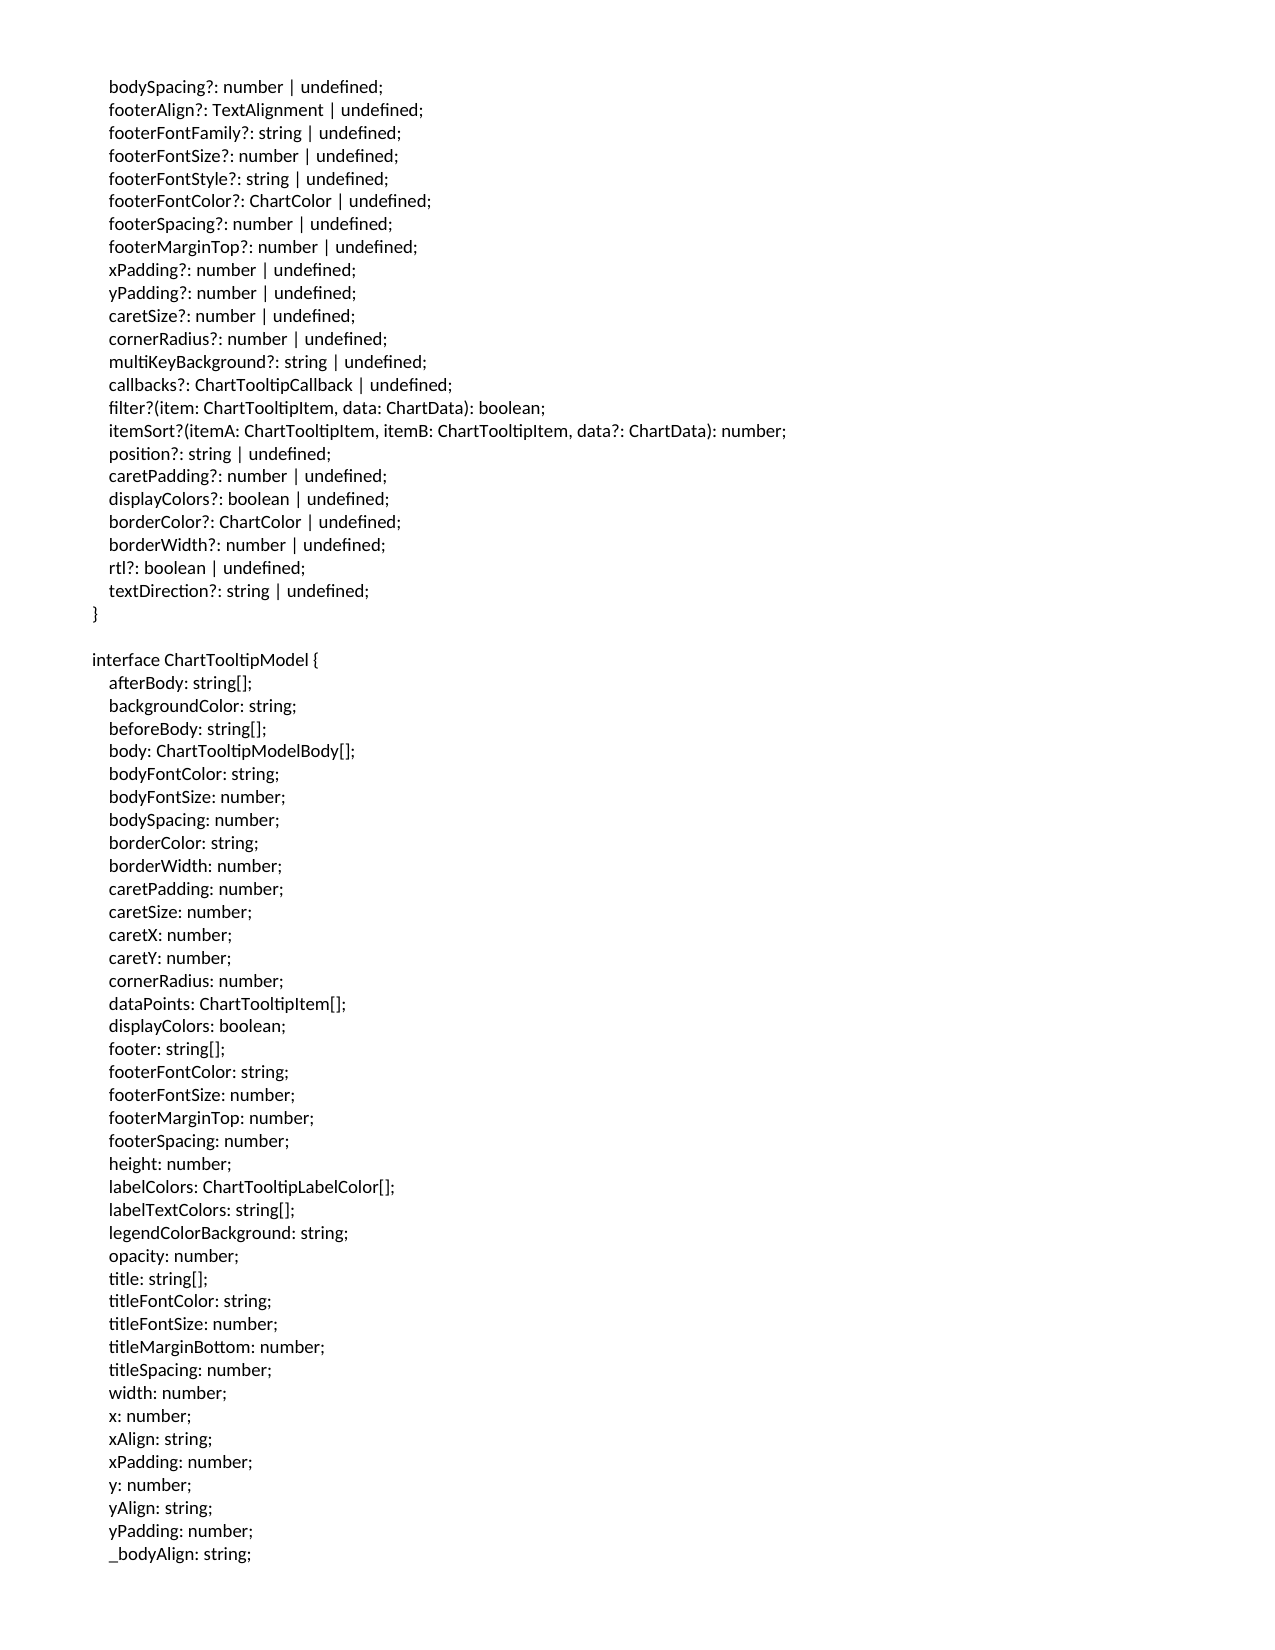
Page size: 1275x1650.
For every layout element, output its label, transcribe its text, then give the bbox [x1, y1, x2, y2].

text footerMarginTop?: number | undefined; [75, 235, 1200, 258]
text yAlign: string; [75, 1496, 1200, 1519]
text itemSort?(itemA: ChartTooltipItem, itemB: ChartTooltipItem, data?: ChartData): number; [75, 419, 1200, 442]
text rtl?: boolean | undefined; [75, 556, 1200, 579]
text cornerRadius?: number | undefined; [75, 327, 1200, 350]
text footerFontColor?: ChartColor | undefined; [75, 189, 1200, 212]
text caretPadding?: number | undefined; [75, 464, 1200, 487]
text afterBody: string[]; [75, 671, 1200, 694]
text x: number; [75, 1404, 1200, 1427]
text body: ChartTooltipModelBody[]; [75, 739, 1200, 762]
text footerSpacing: number; [75, 1129, 1200, 1152]
text cornerRadius: number; [75, 969, 1200, 992]
text displayColors: boolean; [75, 1014, 1200, 1037]
text footerSpacing?: number | undefined; [75, 212, 1200, 235]
text labelColors: ChartTooltipLabelColor[]; [75, 1175, 1200, 1198]
text bodyFontSize: number; [75, 785, 1200, 808]
text footerFontStyle?: string | undefined; [75, 167, 1200, 189]
text dataPoints: ChartTooltipItem[]; [75, 992, 1200, 1014]
text titleSpacing: number; [75, 1358, 1200, 1381]
text beforeBody: string[]; [75, 717, 1200, 739]
text xAlign: string; [75, 1427, 1200, 1450]
text legendColorBackground: string; [75, 1221, 1200, 1244]
text xPadding?: number | undefined; [75, 258, 1200, 281]
text titleFontColor: string; [75, 1289, 1200, 1312]
text multiKeyBackground?: string | undefined; [75, 350, 1200, 373]
text borderWidth?: number | undefined; [75, 533, 1200, 556]
text footerFontSize?: number | undefined; [75, 144, 1200, 167]
text position?: string | undefined; [75, 442, 1200, 464]
text y: number; [75, 1473, 1200, 1496]
text footerFontSize: number; [75, 1083, 1200, 1106]
text titleFontSize: number; [75, 1312, 1200, 1335]
text caretSize: number; [75, 900, 1200, 923]
text yPadding: number; [75, 1519, 1200, 1542]
text borderColor: string; [75, 831, 1200, 854]
text caretX: number; [75, 923, 1200, 946]
text labelTextColors: string[]; [75, 1198, 1200, 1221]
text titleMarginBottom: number; [75, 1335, 1200, 1358]
text borderColor?: ChartColor | undefined; [75, 510, 1200, 533]
text caretPadding: number; [75, 877, 1200, 900]
text textDirection?: string | undefined; [75, 579, 1200, 602]
text opacity: number; [75, 1244, 1200, 1267]
text width: number; [75, 1381, 1200, 1404]
text borderWidth: number; [75, 854, 1200, 877]
text yPadding?: number | undefined; [75, 281, 1200, 304]
text xPadding: number; [75, 1450, 1200, 1473]
text bodyFontColor: string; [75, 762, 1200, 785]
text footer: string[]; [75, 1037, 1200, 1060]
text backgroundColor: string; [75, 694, 1200, 717]
text caretSize?: number | undefined; [75, 304, 1200, 327]
text footerMarginTop: number; [75, 1106, 1200, 1129]
text } [75, 602, 1200, 625]
text callbacks?: ChartTooltipCallback | undefined; [75, 373, 1200, 396]
text displayColors?: boolean | undefined; [75, 487, 1200, 510]
text _bodyAlign: string; [75, 1542, 1200, 1564]
text title: string[]; [75, 1267, 1200, 1289]
text caretY: number; [75, 946, 1200, 969]
text footerFontFamily?: string | undefined; [75, 121, 1200, 144]
text bodySpacing: number; [75, 808, 1200, 831]
text height: number; [75, 1152, 1200, 1175]
text footerAlign?: TextAlignment | undefined; [75, 98, 1200, 121]
text bodySpacing?: number | undefined; [75, 75, 1200, 98]
text filter?(item: ChartTooltipItem, data: ChartData): boolean; [75, 396, 1200, 419]
text interface ChartTooltipModel { [75, 648, 1200, 671]
text footerFontColor: string; [75, 1060, 1200, 1083]
